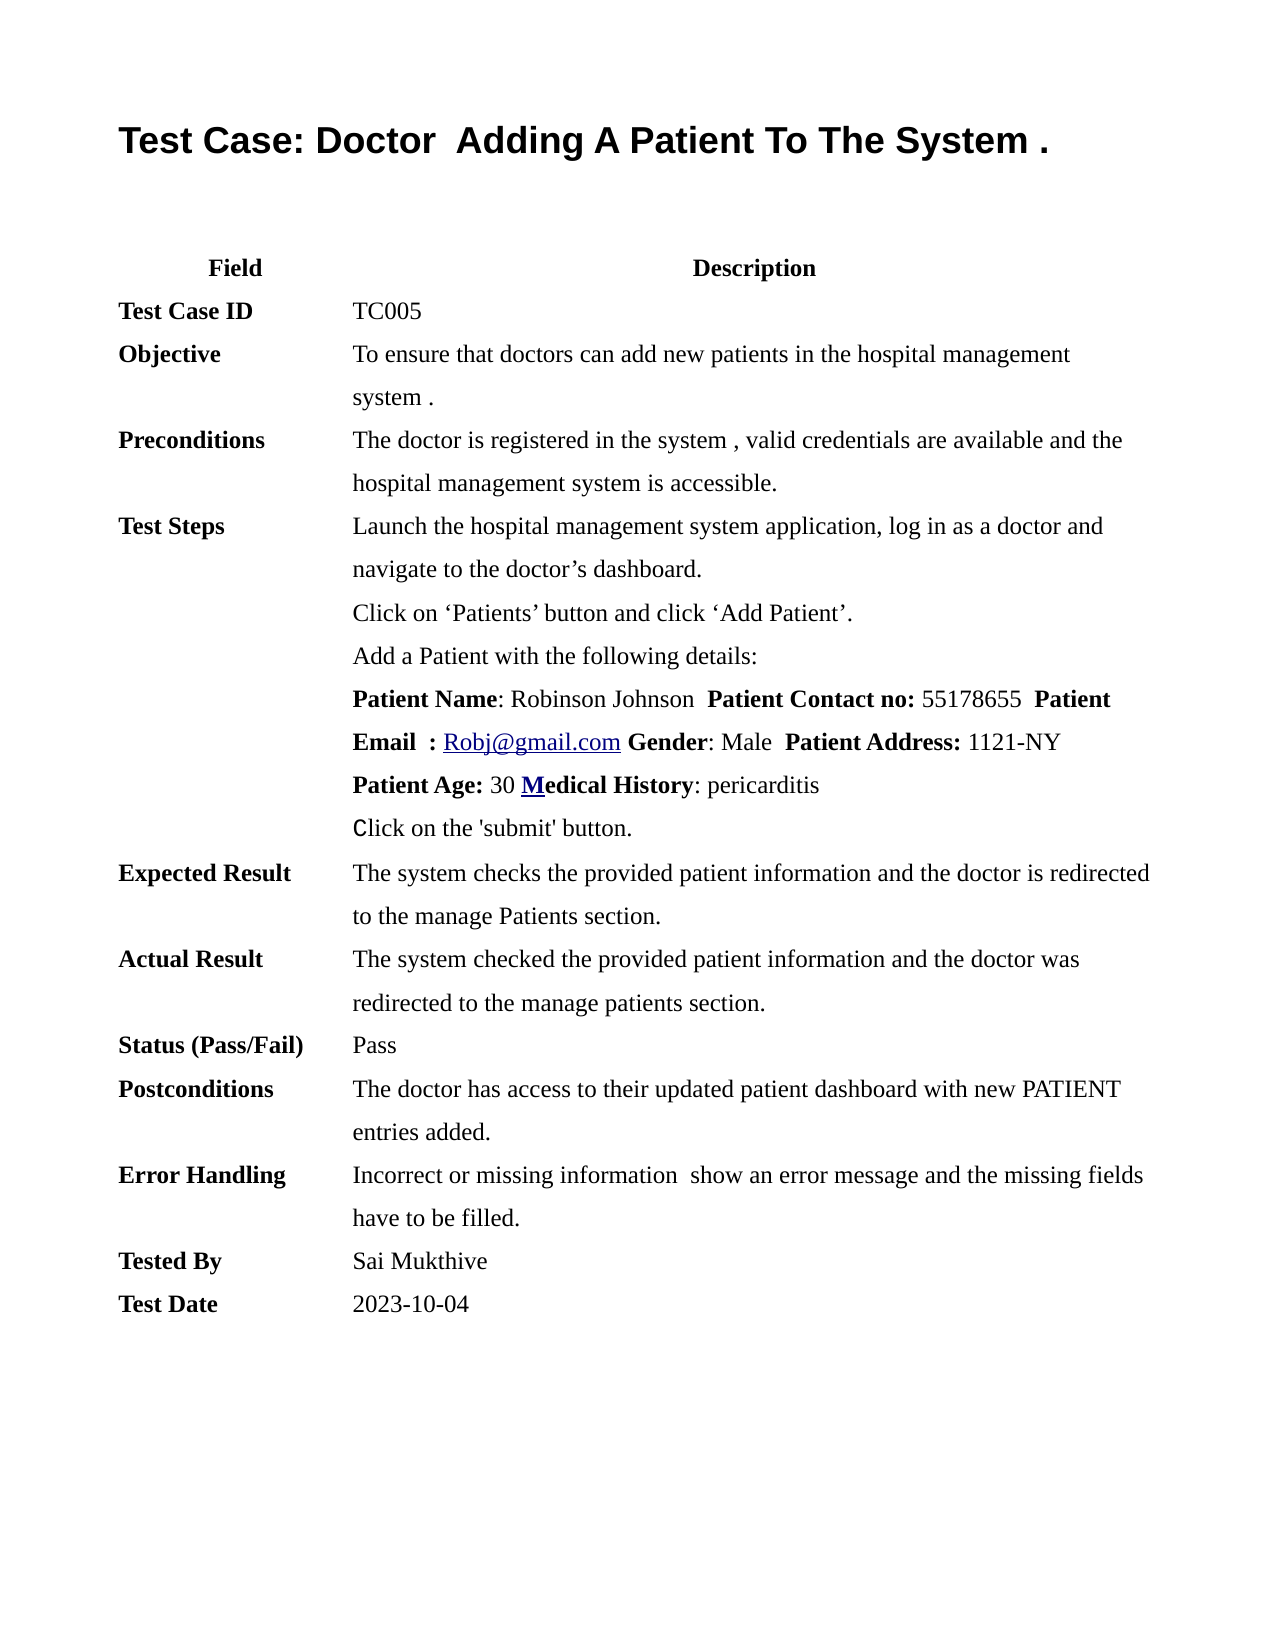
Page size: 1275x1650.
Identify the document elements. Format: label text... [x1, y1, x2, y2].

table_cell Test Case ID [118, 296, 352, 339]
table_cell 2023-10-04 [352, 1289, 1157, 1332]
table_cell Status (Pass/Fail) [118, 1031, 352, 1074]
table_cell Test Steps [118, 511, 352, 858]
table_cell Actual Result [118, 945, 352, 1031]
subtitle Test Case: Doctor Adding A Patient To The System . [118, 118, 1157, 161]
table_header Description [352, 253, 1157, 296]
table_cell The system checked the provided patient information and the doctor was redirected to the manage patients section. [352, 945, 1157, 1031]
table_cell The doctor is registered in the system , valid credentials are available and the hospital management system is accessible. [352, 425, 1157, 511]
table_cell Pass [352, 1031, 1157, 1074]
table_cell To ensure that doctors can add new patients in the hospital management system . [352, 339, 1157, 425]
table_cell Error Handling [118, 1160, 352, 1246]
table_cell Objective [118, 339, 352, 425]
table_cell Postconditions [118, 1074, 352, 1160]
table_cell The system checks the provided patient information and the doctor is redirected to the manage Patients section. [352, 858, 1157, 944]
table_cell The doctor has access to their updated patient dashboard with new PATIENT entries added. [352, 1074, 1157, 1160]
table_header Field [118, 253, 352, 296]
table_cell Expected Result [118, 858, 352, 944]
table_cell TC005 [352, 296, 1157, 339]
table_cell Sai Mukthive [352, 1246, 1157, 1289]
table_cell Tested By [118, 1246, 352, 1289]
table_cell Test Date [118, 1289, 352, 1332]
table_cell Incorrect or missing information show an error message and the missing fields have to be filled. [352, 1160, 1157, 1246]
table_cell Preconditions [118, 425, 352, 511]
table_cell Launch the hospital management system application, log in as a doctor and navigate to the doctor’s dashboard. Click on ‘Patients’ button and click ‘Add Patient’. Add a Patient with the following details: Patient Name: Robinson Johnson Patient Contact no: 55178655 Patient Email : Robj@gmail.com Gender: Male Patient Address: 1121-NY Patient Age: 30 Medical History: pericarditis Click on the 'submit' button. [352, 511, 1157, 858]
